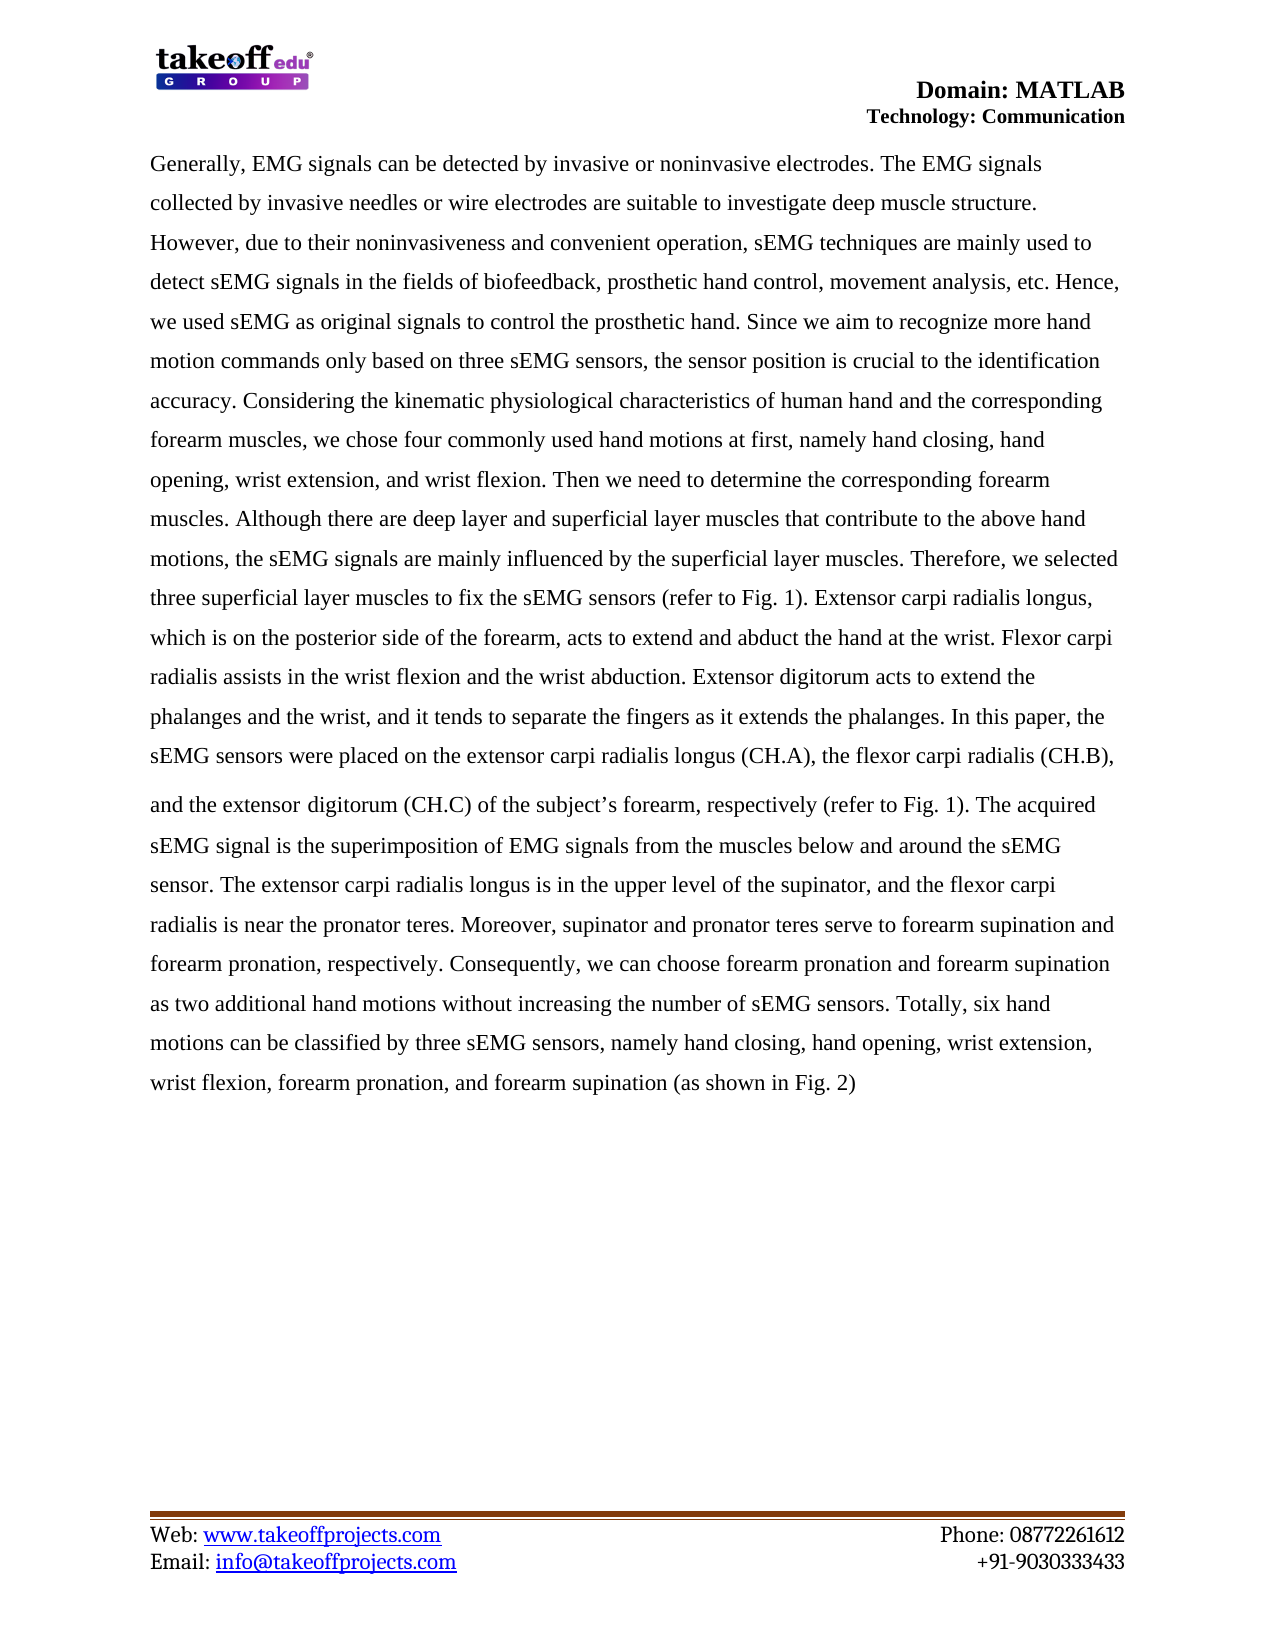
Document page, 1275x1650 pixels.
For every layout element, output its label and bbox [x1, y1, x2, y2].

text [150, 150, 1125, 1095]
picture [154, 42, 315, 96]
